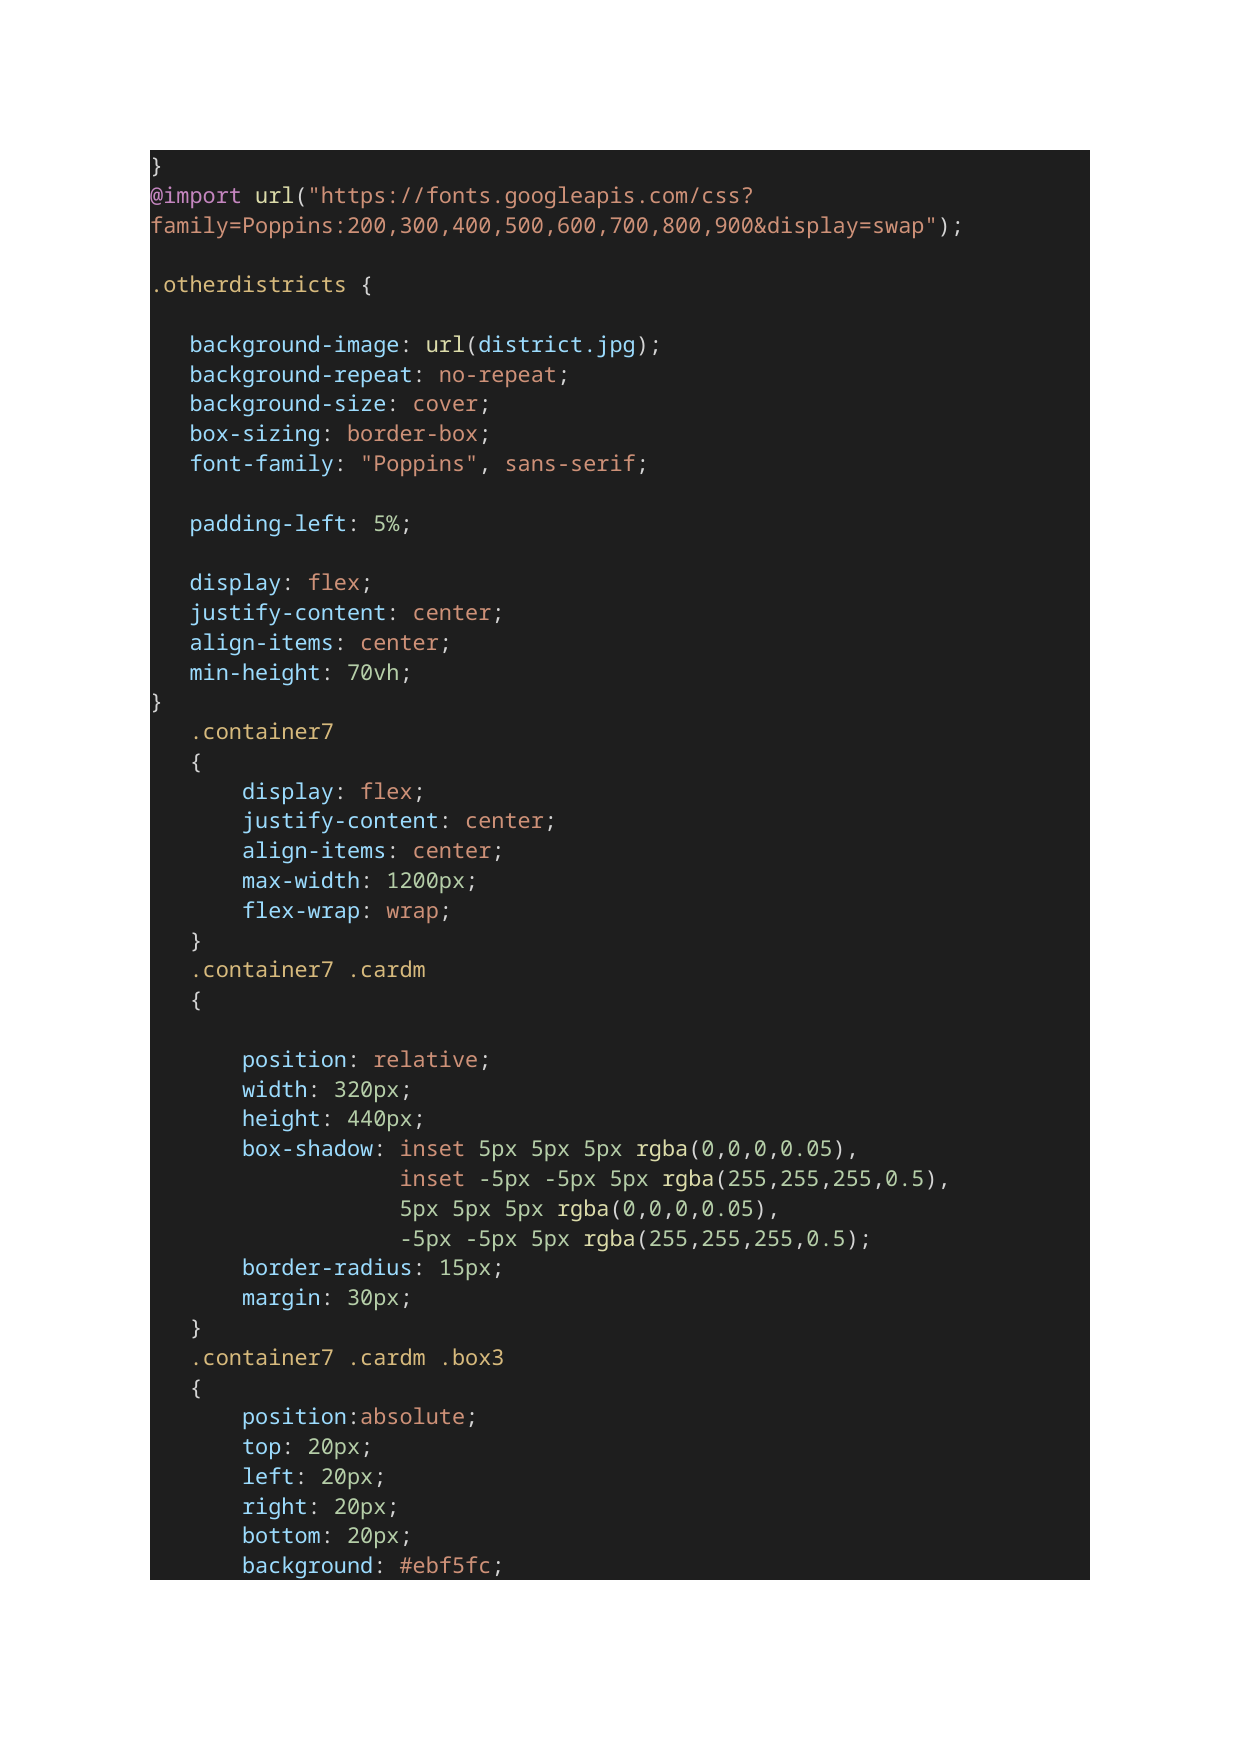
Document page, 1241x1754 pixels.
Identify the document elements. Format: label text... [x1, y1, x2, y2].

text font-family: "Poppins", sans-serif; [150, 448, 1090, 478]
text } [150, 1312, 1090, 1342]
text background-size: cover; [150, 388, 1090, 418]
text top: 20px; [150, 1431, 1090, 1461]
text max-width: 1200px; [150, 865, 1090, 895]
text align-items: center; [150, 835, 1090, 865]
text width: 320px; [150, 1073, 1090, 1103]
text } [150, 924, 1090, 954]
text .container7 .cardm .box3 [150, 1342, 1090, 1371]
text -5px -5px 5px rgba(255,255,255,0.5); [150, 1222, 1090, 1252]
text right: 20px; [150, 1491, 1090, 1520]
text padding-left: 5%; [150, 507, 1090, 537]
text .container7 .cardm [150, 954, 1090, 984]
text @import url("https://fonts.googleapis.com/css?family=Poppins:200,300,400,500,600,700,800,900&display=swap"); [150, 180, 1090, 239]
text align-items: center; [150, 627, 1090, 656]
text position:absolute; [150, 1401, 1090, 1431]
text { [150, 746, 1090, 776]
text box-sizing: border-box; [150, 418, 1090, 448]
text bottom: 20px; [150, 1520, 1090, 1550]
text background-repeat: no-repeat; [150, 358, 1090, 388]
text { [150, 1371, 1090, 1401]
text flex-wrap: wrap; [150, 895, 1090, 924]
text display: flex; [150, 567, 1090, 597]
text background: #ebf5fc; [150, 1550, 1090, 1580]
text background-image: url(district.jpg); [150, 329, 1090, 358]
text left: 20px; [150, 1461, 1090, 1491]
text } [150, 686, 1090, 716]
text position: relative; [150, 1044, 1090, 1073]
text display: flex; [150, 776, 1090, 805]
text } [150, 150, 1090, 180]
text { [150, 984, 1090, 1014]
text justify-content: center; [150, 597, 1090, 627]
text inset -5px -5px 5px rgba(255,255,255,0.5), [150, 1163, 1090, 1193]
text .otherdistricts { [150, 269, 1090, 299]
text .container7 [150, 716, 1090, 746]
text 5px 5px 5px rgba(0,0,0,0.05), [150, 1193, 1090, 1222]
text box-shadow: inset 5px 5px 5px rgba(0,0,0,0.05), [150, 1133, 1090, 1163]
text justify-content: center; [150, 805, 1090, 835]
text margin: 30px; [150, 1282, 1090, 1312]
text border-radius: 15px; [150, 1252, 1090, 1282]
text height: 440px; [150, 1103, 1090, 1133]
text min-height: 70vh; [150, 656, 1090, 686]
